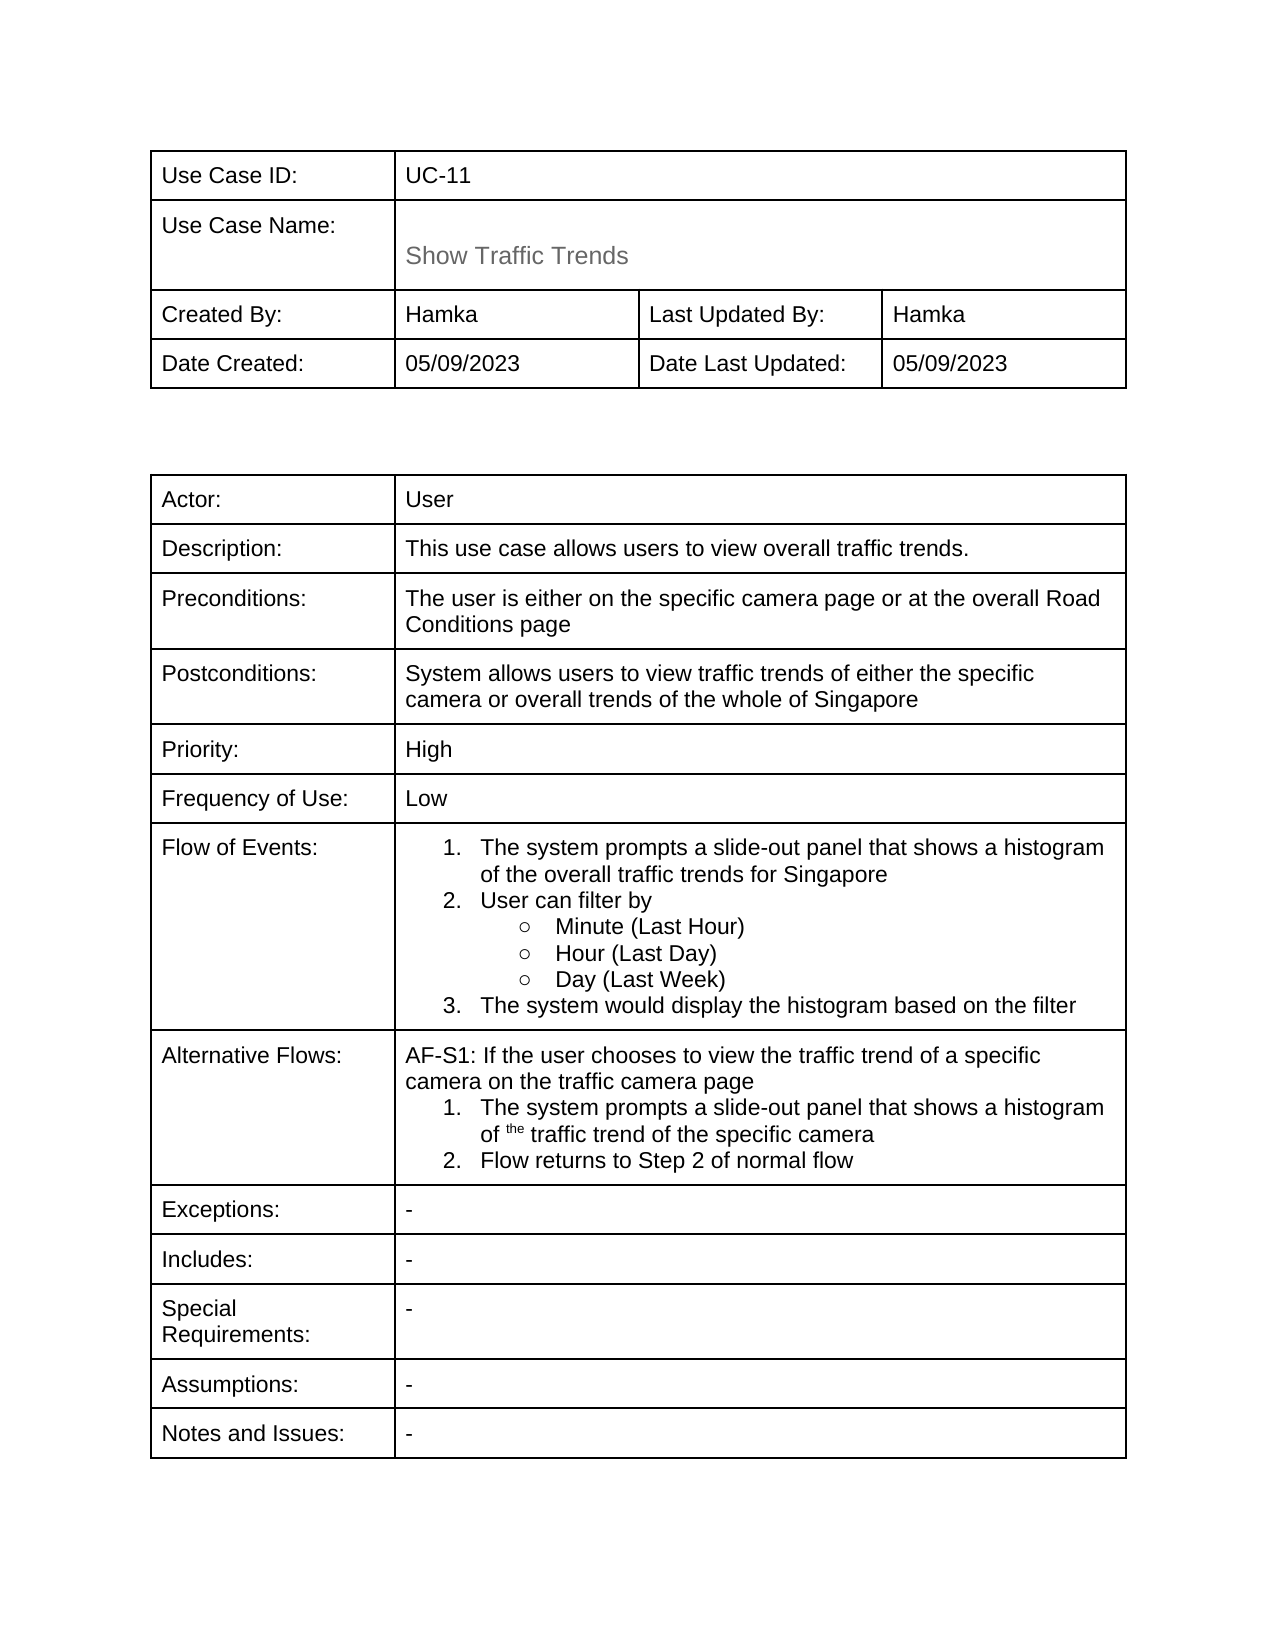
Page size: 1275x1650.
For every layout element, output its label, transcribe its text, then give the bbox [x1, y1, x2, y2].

table_cell 05/09/2023 [883, 340, 1125, 387]
table_cell Assumptions: [152, 1360, 394, 1407]
table_header Actor: [152, 476, 394, 523]
table_cell Postconditions: [152, 650, 394, 723]
table_cell Exceptions: [152, 1186, 394, 1233]
table_cell The user is either on the specific camera page or at the overall Road Conditions page [396, 574, 1125, 648]
table_cell Description: [152, 525, 394, 572]
table_header UC-11 [396, 152, 1125, 199]
table_cell Use Case Name: [152, 201, 394, 288]
table_cell The system prompts a slide-out panel that shows a histogram of the overall traffic trends for Singapore User can filter by Minute (Last Hour) Hour (Last Day) Day (Last Week) The system would display the histogram based on the filter [396, 824, 1125, 1029]
table_cell - [396, 1186, 1125, 1233]
table_cell Flow of Events: [152, 824, 394, 1029]
table_cell - [396, 1235, 1125, 1282]
table_cell Date Created: [152, 340, 394, 387]
table_cell 05/09/2023 [396, 340, 638, 387]
table_cell AF-S1: If the user chooses to view the traffic trend of a specific camera on the traffic camera page The system prompts a slide-out panel that shows a histogram of the traffic trend of the specific camera Flow returns to Step 2 of normal flow [396, 1031, 1125, 1184]
table_cell This use case allows users to view overall traffic trends. [396, 525, 1125, 572]
table_cell Preconditions: [152, 574, 394, 648]
table_cell System allows users to view traffic trends of either the specific camera or overall trends of the whole of Singapore [396, 650, 1125, 723]
table_cell Alternative Flows: [152, 1031, 394, 1184]
table_cell High [396, 725, 1125, 772]
table_cell Low [396, 775, 1125, 822]
table_cell Hamka [883, 291, 1125, 338]
table_cell Hamka [396, 291, 638, 338]
table_cell Date Last Updated: [640, 340, 881, 387]
table_cell - [396, 1409, 1125, 1457]
table_header User [396, 476, 1125, 523]
table_cell Priority: [152, 725, 394, 772]
table_cell Show Traffic Trends [396, 201, 1125, 288]
table_cell - [396, 1285, 1125, 1358]
table_cell Frequency of Use: [152, 775, 394, 822]
table_cell Special Requirements: [152, 1285, 394, 1358]
table_cell - [396, 1360, 1125, 1407]
table_cell Last Updated By: [640, 291, 881, 338]
table_header Use Case ID: [152, 152, 394, 199]
table_cell Created By: [152, 291, 394, 338]
table_cell Includes: [152, 1235, 394, 1282]
table_cell Notes and Issues: [152, 1409, 394, 1457]
